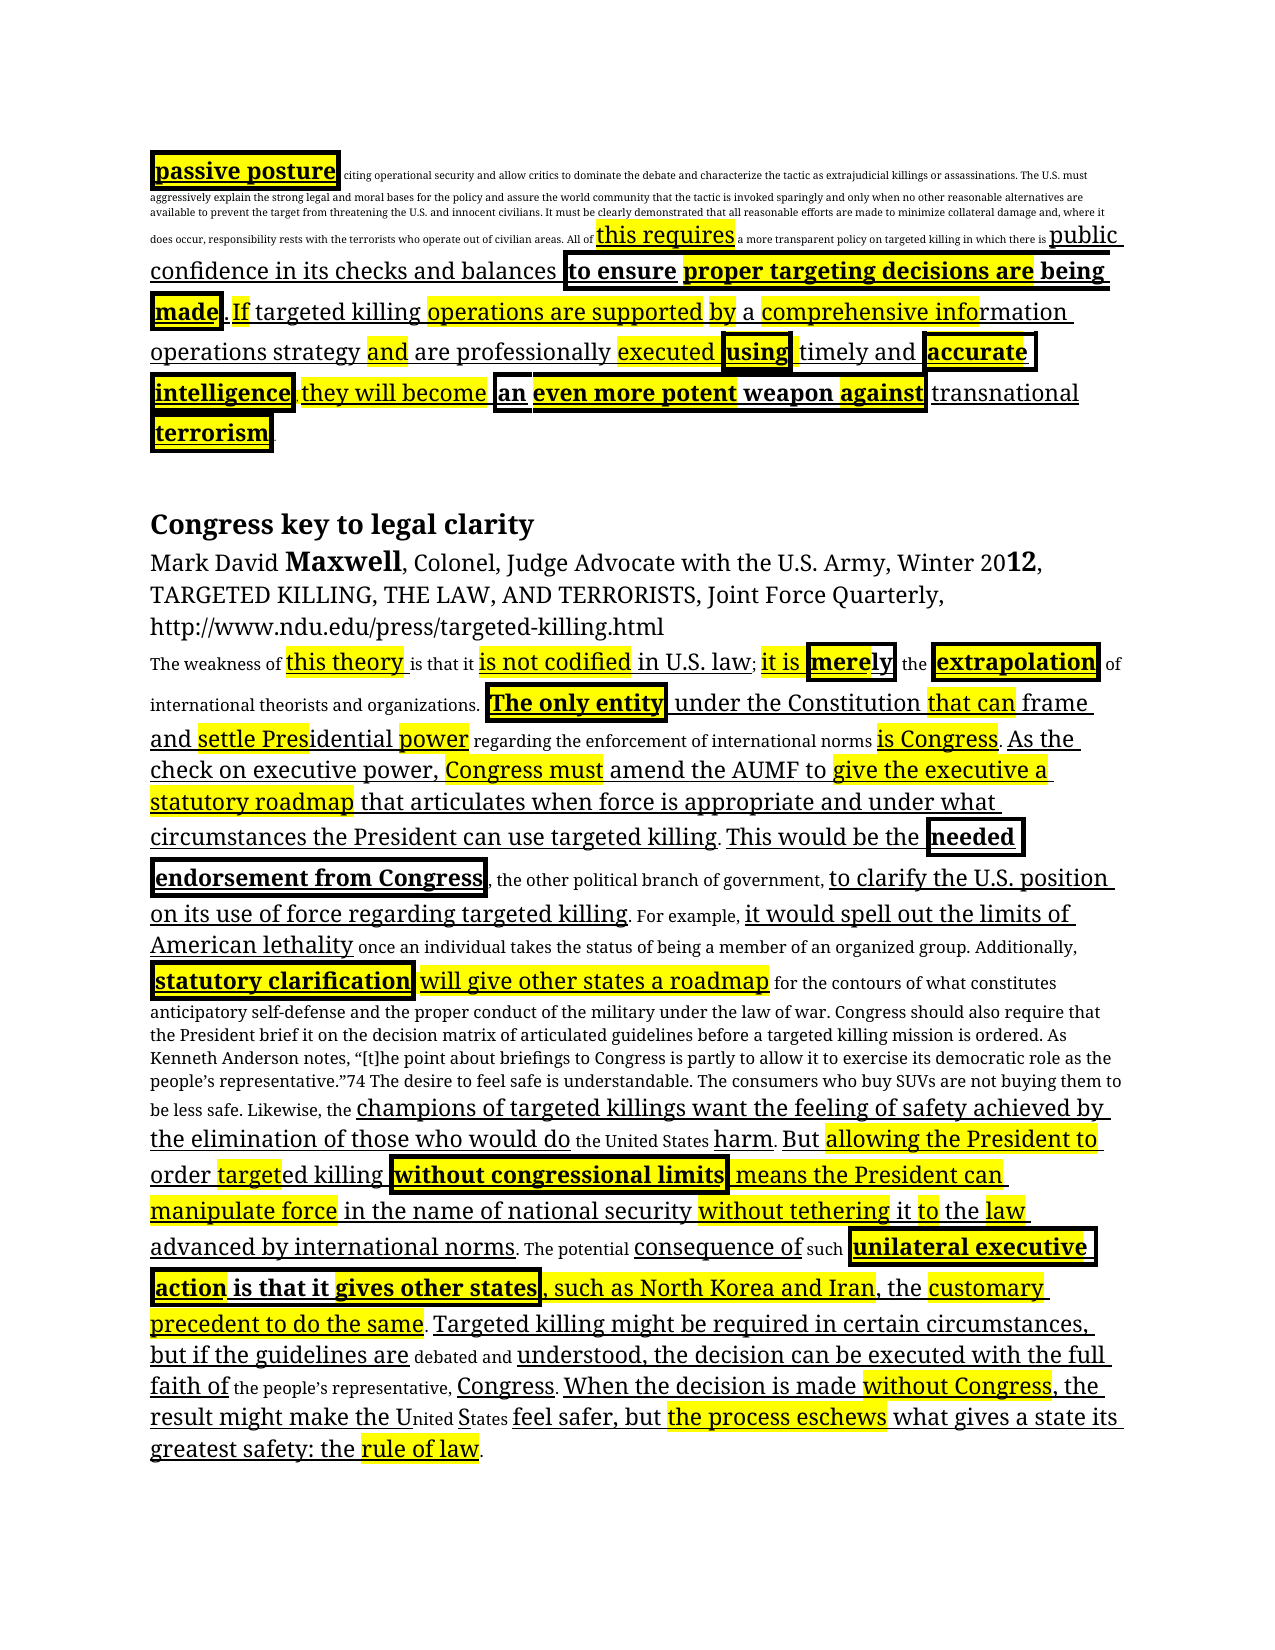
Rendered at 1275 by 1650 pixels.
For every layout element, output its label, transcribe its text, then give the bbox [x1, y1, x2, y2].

text The weakness of this theory is that it is not codified in U.S. law; it is merely the extrapolation of international theorists and organizations. The only entity under the Constitution that can frame and settle Presidential power regarding the enforcement of international norms is Congress. As the check on executive power, Congress must amend the AUMF to give the executive a statutory roadmap that articulates when force is appropriate and under what circumstances the President can use targeted killing. This would be the needed endorsement from Congress, the other political branch of government, to clarify the U.S. position on its use of force regarding targeted killing. For example, it would spell out the limits of American lethality once an individual takes the status of being a member of an organized group. Additionally, statutory clarification will give other states a roadmap for the contours of what constitutes anticipatory self-defense and the proper conduct of the military under the law of war. Congress should also require that the President brief it on the decision matrix of articulated guidelines before a targeted killing mission is ordered. As Kenneth Anderson notes, “[t]he point about briefings to Congress is partly to allow it to exercise its democratic role as the people’s representative.”74 The desire to feel safe is understandable. The consumers who buy SUVs are not buying them to be less safe. Likewise, the champions of targeted killings want the feeling of safety achieved by the elimination of those who would do the United States harm. But allowing the President to order targeted killing without congressional limits means the President can manipulate force in the name of national security without tethering it to the law advanced by international norms. The potential consequence of such unilateral executive action is that it gives other states, such as North Korea and Iran, the customary precedent to do the same. Targeted killing might be required in certain circumstances, but if the guidelines are debated and understood, the decision can be executed with the full faith of the people’s representative, Congress. When the decision is made without Congress, the result might make the United States feel safer, but the process eschews what gives a state its greatest safety: the rule of law. [150, 642, 1125, 1464]
subtitle Congress key to legal clarity [150, 505, 1125, 542]
text Mark David Maxwell, Colonel, Judge Advocate with the U.S. Army, Winter 2012, TARGETED KILLING, THE LAW, AND TERRORISTS, Joint Force Quarterly, http://www.ndu.edu/press/targeted-killing.html [150, 542, 1125, 642]
